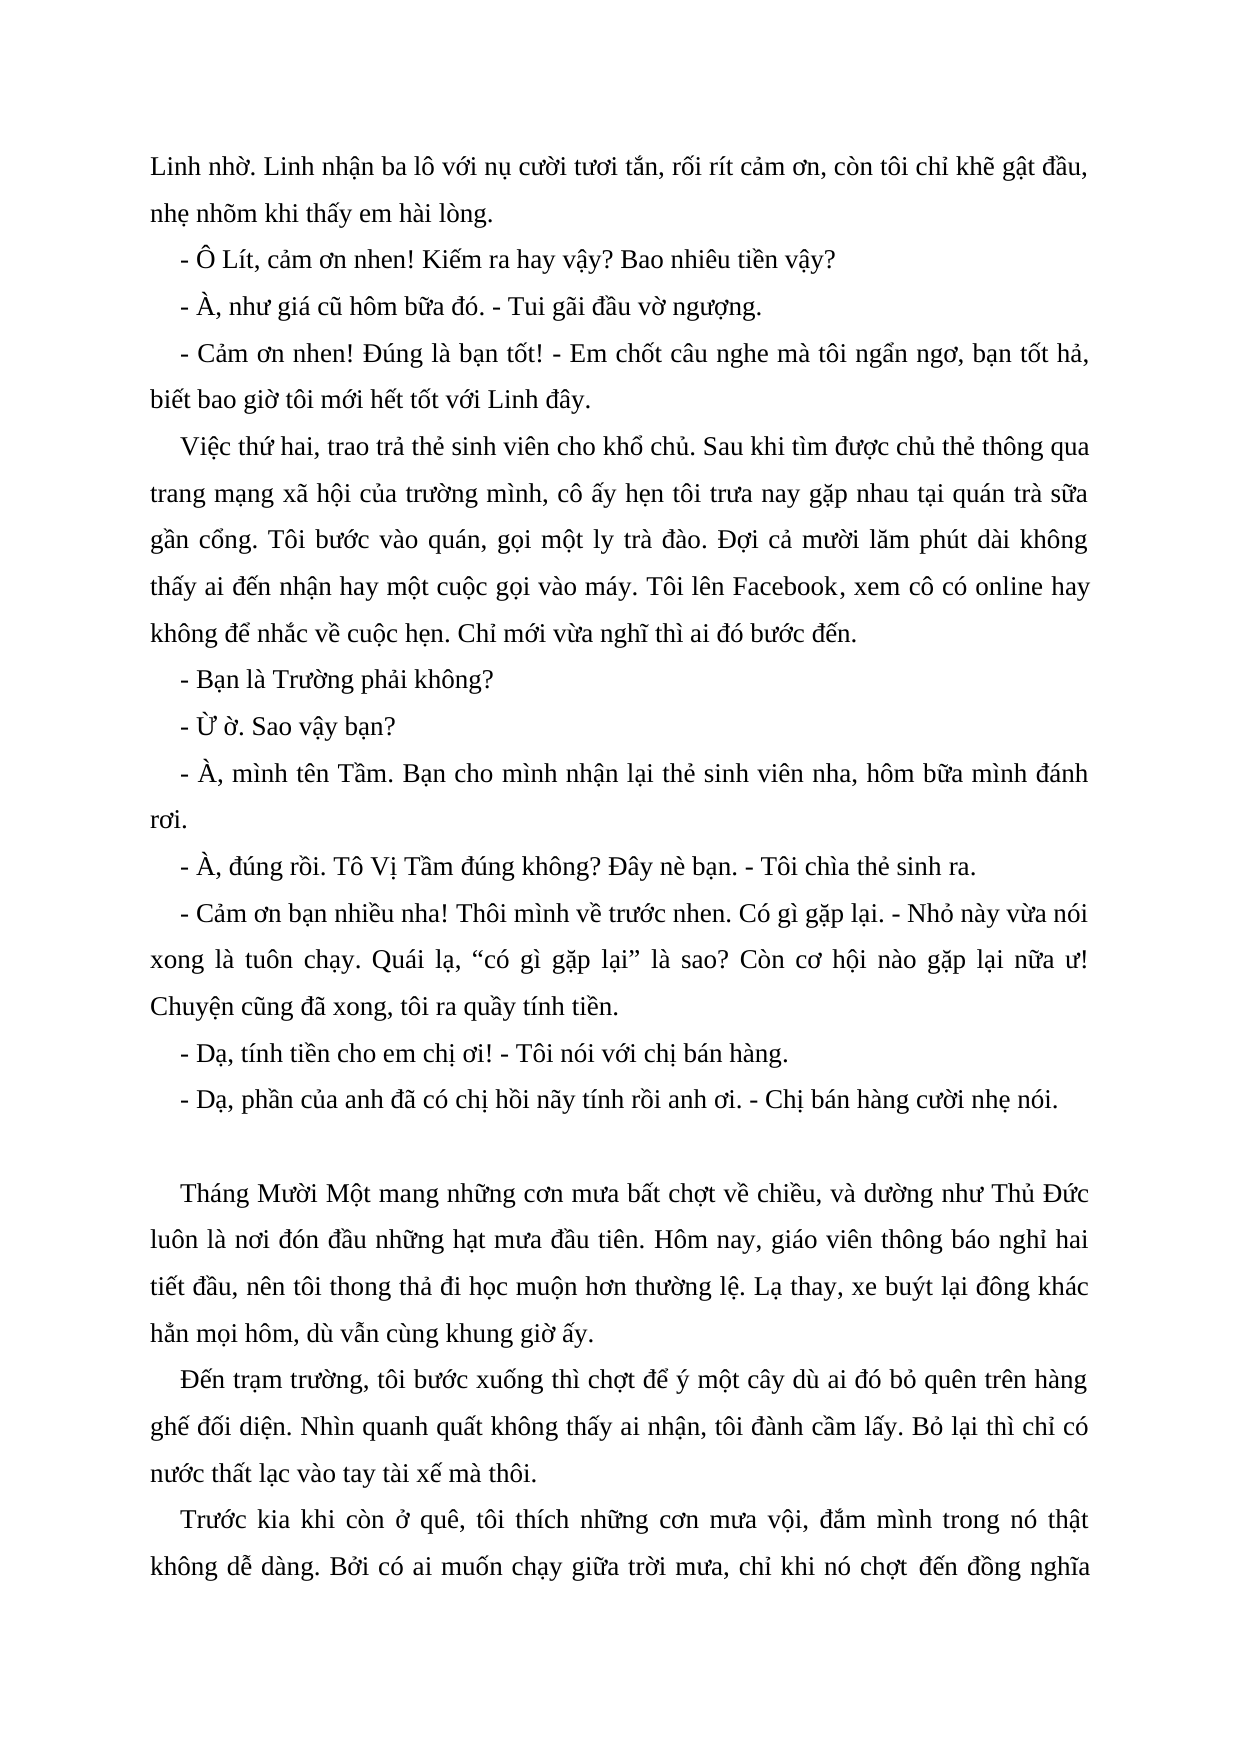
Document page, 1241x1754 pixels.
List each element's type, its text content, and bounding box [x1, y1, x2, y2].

text - À, như giá cũ hôm bữa đó. - Tui gãi đầu vờ ngượng. [150, 290, 1090, 321]
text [150, 1503, 1090, 1581]
text - Dạ, tính tiền cho em chị ơi! - Tôi nói với chị bán hàng. [150, 1037, 1090, 1068]
text - À, mình tên Tầm. Bạn cho mình nhận lại thẻ sinh viên nha, hôm bữa mình đánh rơi. [150, 757, 1090, 834]
text - Ô Lít, cảm ơn nhen! Kiếm ra hay vậy? Bao nhiêu tiền vậy? [150, 243, 1090, 274]
text Đến trạm trường, tôi bước xuống thì chợt để ý một cây dù ai đó bỏ quên trên hàng ghế đối diện. Nhìn quanh quất không thấy ai nhận, tôi đành cầm lấy. Bỏ lại thì chỉ có nước thất lạc vào tay tài xế mà thôi. [150, 1363, 1090, 1488]
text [150, 150, 1090, 228]
text - Cảm ơn bạn nhiều nha! Thôi mình về trước nhen. Có gì gặp lại. - Nhỏ này vừa nói xong là tuôn chạy. Quái lạ, “có gì gặp lại” là sao? Còn cơ hội nào gặp lại nữa ư! Chuyện cũng đã xong, tôi ra quầy tính tiền. [150, 897, 1090, 1021]
text - Bạn là Trường phải không? [150, 663, 1090, 694]
text - Dạ, phần của anh đã có chị hồi nãy tính rồi anh ơi. - Chị bán hàng cười nhẹ nói. [150, 1083, 1090, 1114]
text - Cảm ơn nhen! Đúng là bạn tốt! - Em chốt câu nghe mà tôi ngẩn ngơ, bạn tốt hả, biết bao giờ tôi mới hết tốt với Linh đây. [150, 337, 1090, 414]
text - Ừ ờ. Sao vậy bạn? [150, 710, 1090, 741]
text - À, đúng rồi. Tô Vị Tầm đúng không? Đây nè bạn. - Tôi chìa thẻ sinh ra. [150, 850, 1090, 881]
text Việc thứ hai, trao trả thẻ sinh viên cho khổ chủ. Sau khi tìm được chủ thẻ thông qua trang mạng xã hội của trường mình, cô ấy hẹn tôi trưa nay gặp nhau tại quán trà sữa gần cổng. Tôi bước vào quán, gọi một ly trà đào. Đợi cả mười lăm phút dài không thấy ai đến nhận hay một cuộc gọi vào máy. Tôi lên Facebook, xem cô có online hay không để nhắc về cuộc hẹn. Chỉ mới vừa nghĩ thì ai đó bước đến. [150, 430, 1090, 648]
text Tháng Mười Một mang những cơn mưa bất chợt về chiều, và dường như Thủ Đức luôn là nơi đón đầu những hạt mưa đầu tiên. Hôm nay, giáo viên thông báo nghỉ hai tiết đầu, nên tôi thong thả đi học muộn hơn thường lệ. Lạ thay, xe buýt lại đông khác hẳn mọi hôm, dù vẫn cùng khung giờ ấy. [150, 1177, 1090, 1348]
